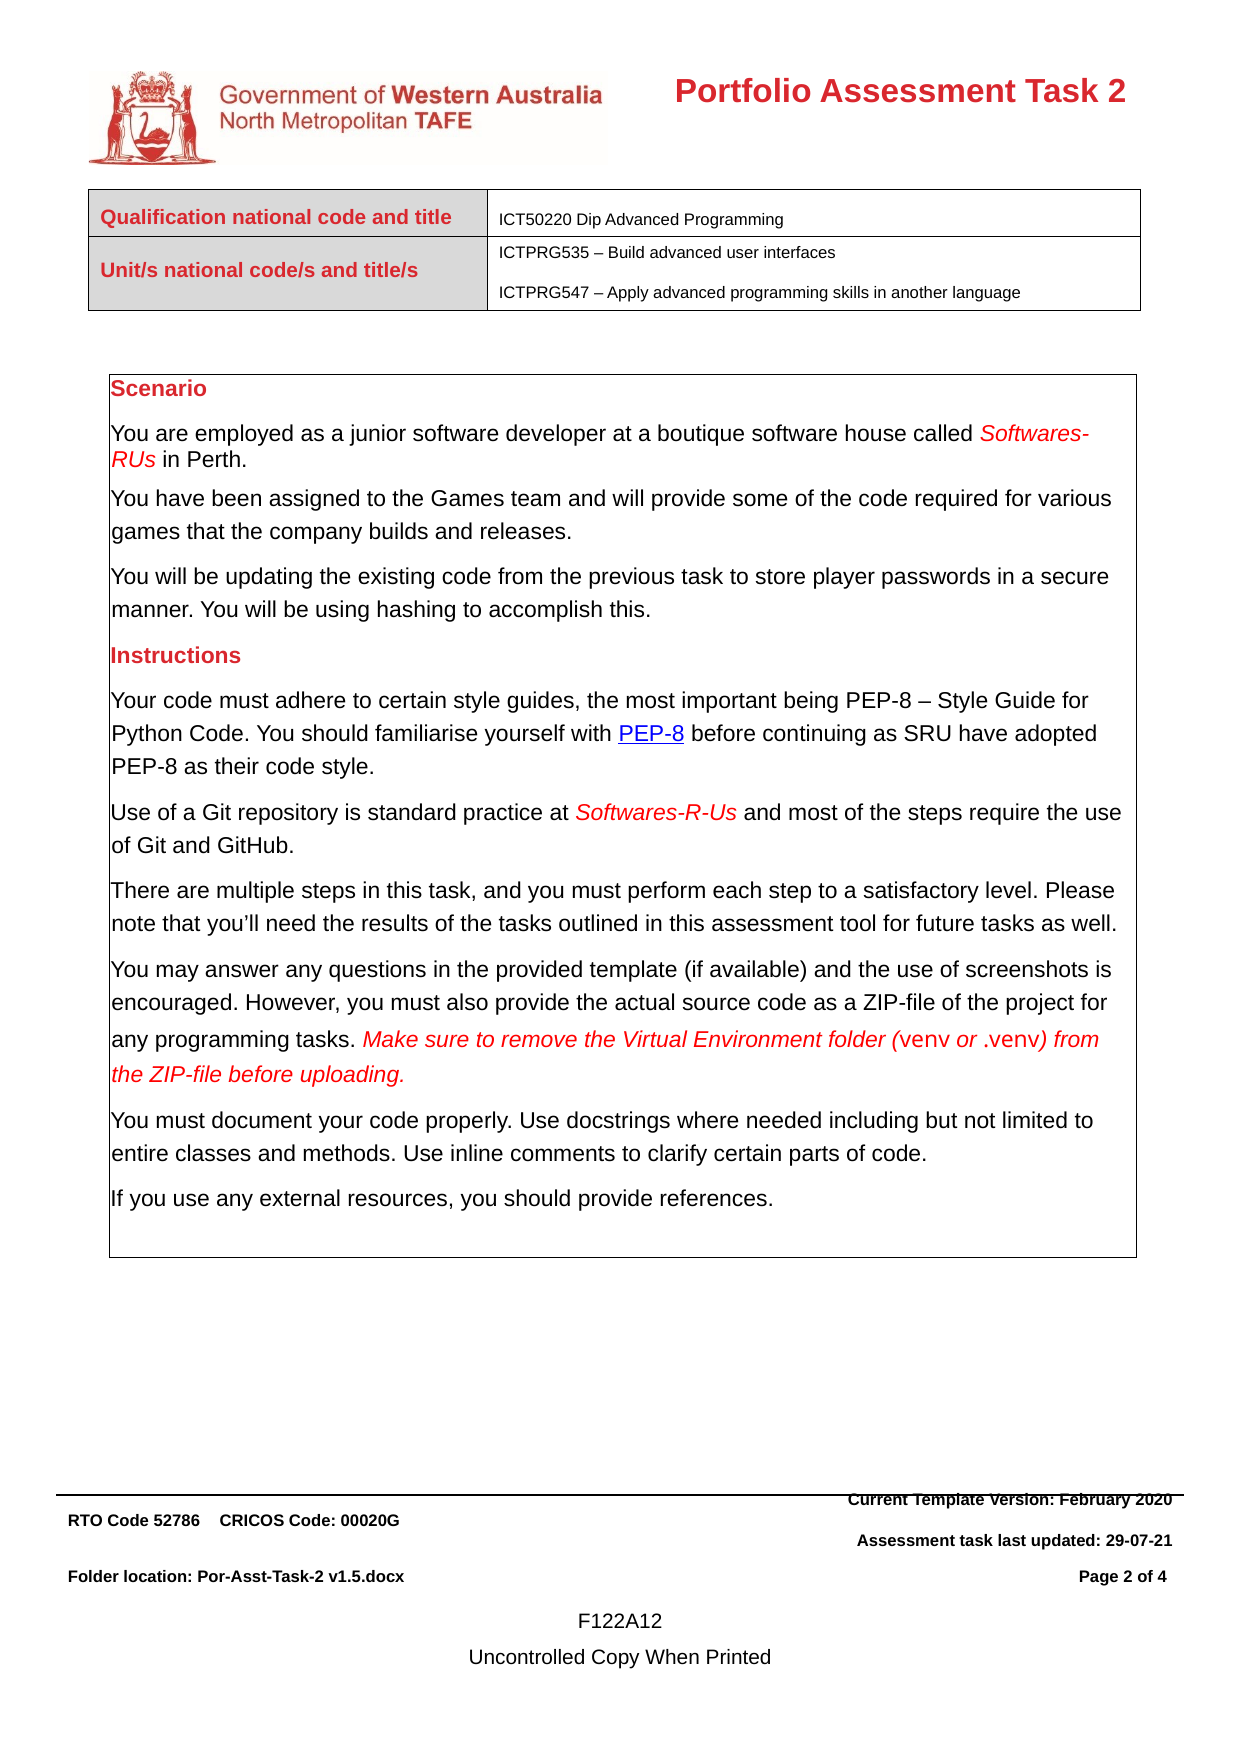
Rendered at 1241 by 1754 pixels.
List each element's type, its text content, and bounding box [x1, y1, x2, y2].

picture [88, 71, 609, 165]
subtitle Scenario [110, 375, 1136, 401]
text You will be updating the existing code from the previous task to store player passwords in a secure manner. You will be using hashing to accomplish this. [110, 562, 1136, 623]
text Use of a Git repository is standard practice at Softwares-R-Us and most of the steps require the use of Git and GitHub. [110, 798, 1136, 858]
text Your code must adhere to certain style guides, the most important being PEP-8 – Style Guide for Python Code. You should familiarise yourself with PEP-8 before continuing as SRU have adopted PEP-8 as their code style. [110, 686, 1136, 779]
text You are employed as a junior software developer at a boutique software house called Softwares-RUs in Perth. [110, 419, 1136, 472]
text There are multiple steps in this task, and you must perform each step to a satisfactory level. Please note that you’ll need the results of the tasks outlined in this assessment tool for future tasks as well. [110, 876, 1136, 937]
text You may answer any questions in the provided template (if available) and the use of screenshots is encouraged. However, you must also provide the actual source code as a ZIP-file of the project for any programming tasks. Make sure to remove the Virtual Environment folder (venv or .venv) from the ZIP-file before uploading. [110, 955, 1136, 1088]
text You have been assigned to the Games team and will provide some of the code required for various games that the company builds and releases. [110, 484, 1136, 544]
text If you use any external resources, you should provide references. [110, 1184, 1136, 1212]
subtitle Instructions [110, 641, 1136, 668]
text You must document your code properly. Use docstrings where needed including but not limited to entire classes and methods. Use inline comments to clarify certain parts of code. [110, 1106, 1136, 1166]
